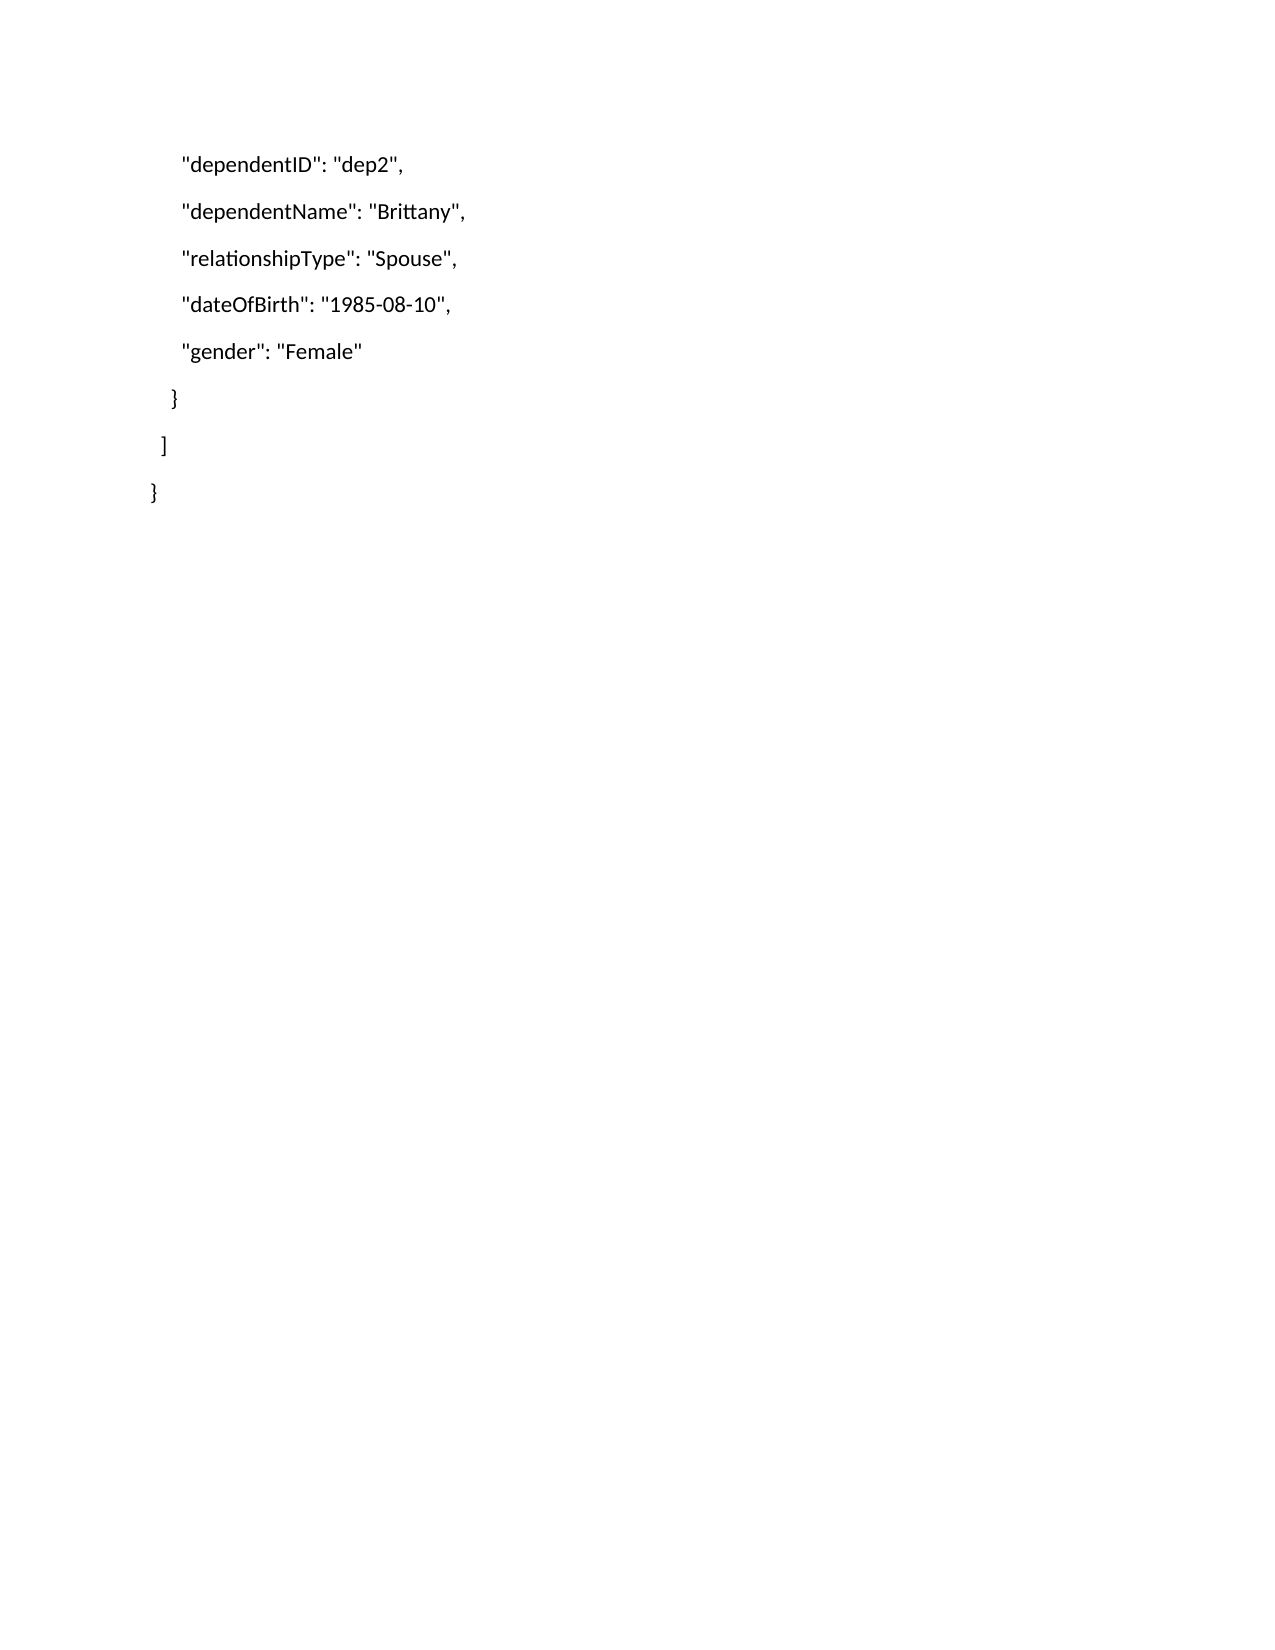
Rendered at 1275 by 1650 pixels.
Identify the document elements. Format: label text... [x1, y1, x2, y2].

text "dependentID": "dep2", [150, 150, 1125, 178]
text "gender": "Female" [150, 337, 1125, 366]
text "dependentName": "Brittany", [150, 197, 1125, 225]
text } [150, 478, 1125, 506]
text "relationshipType": "Spouse", [150, 244, 1125, 272]
text ] [150, 431, 1125, 459]
text } [150, 384, 1125, 412]
text "dateOfBirth": "1985-08-10", [150, 291, 1125, 319]
